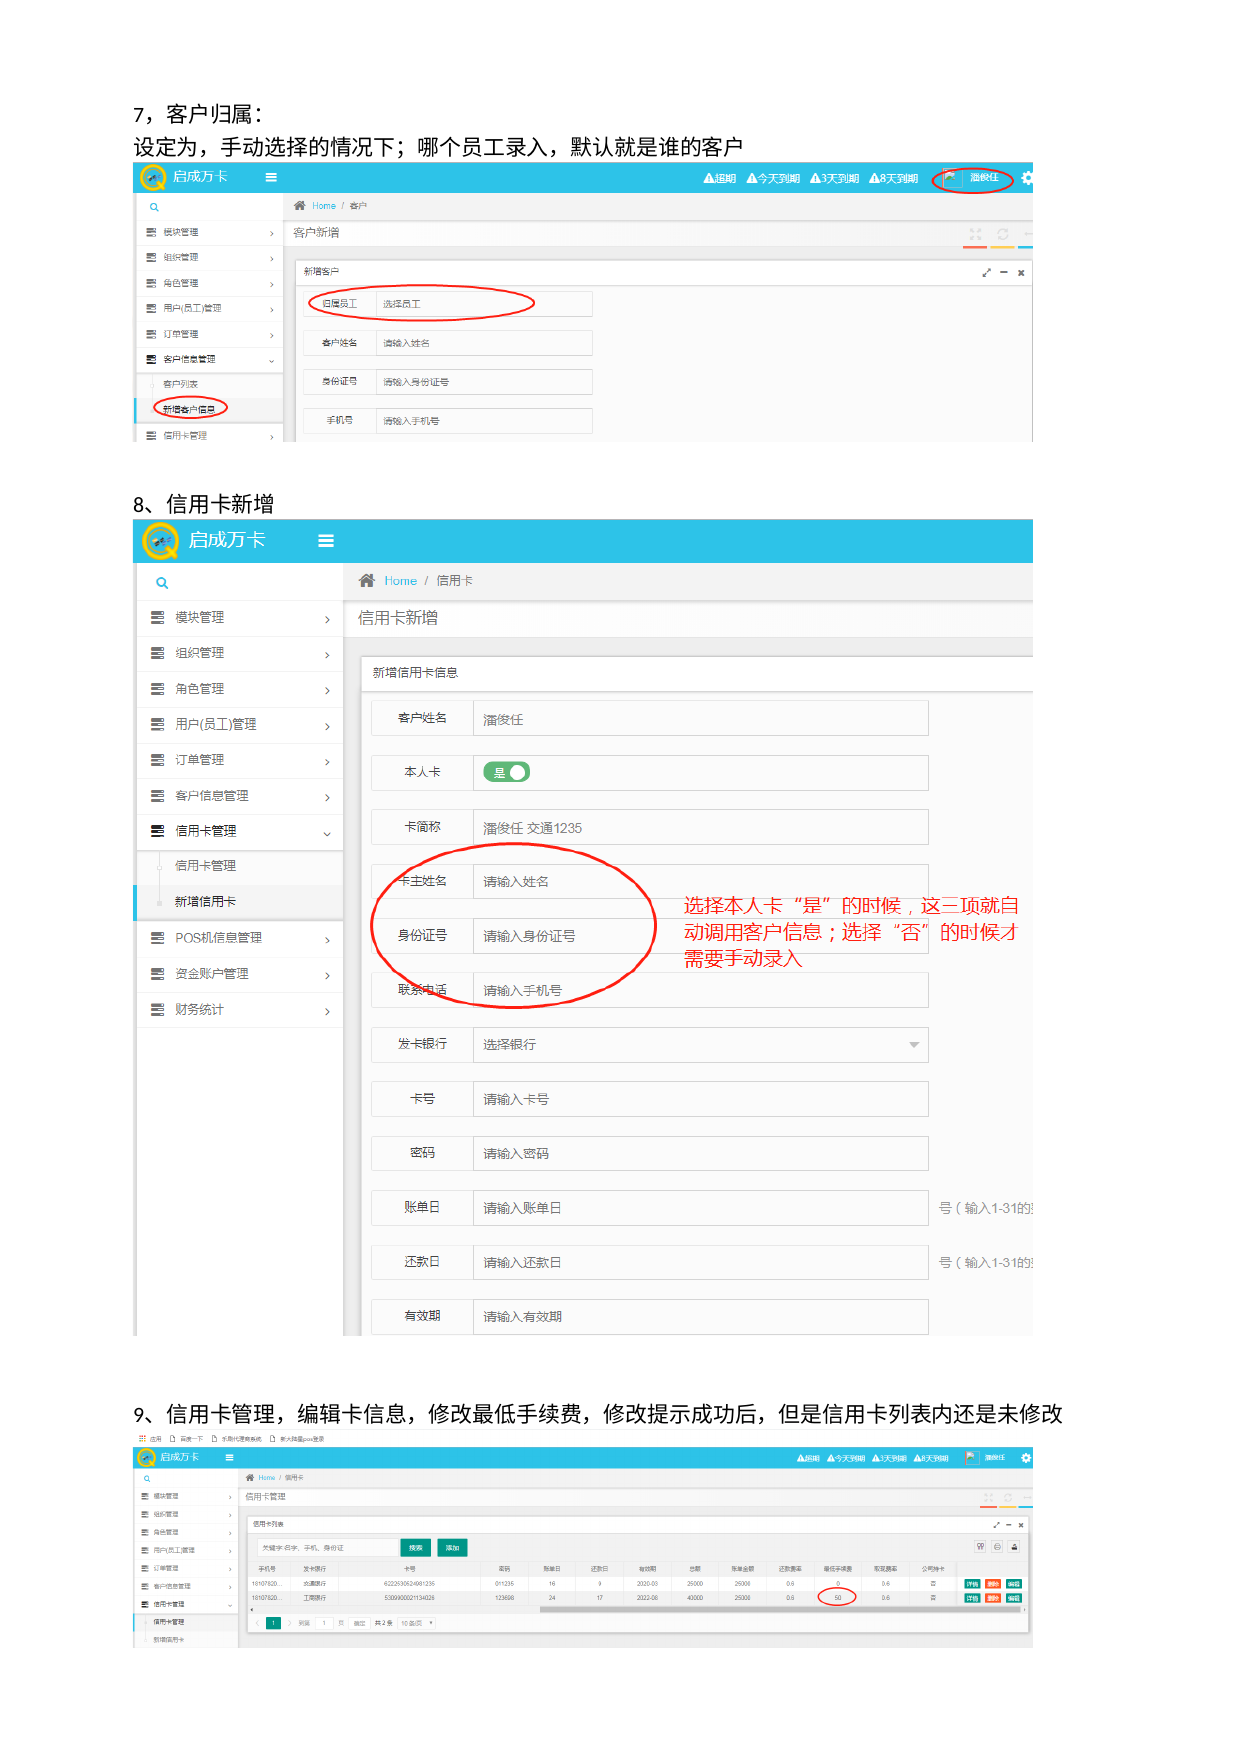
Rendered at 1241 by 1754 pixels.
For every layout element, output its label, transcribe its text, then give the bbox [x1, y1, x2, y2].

text 7，客户归属： [133, 97, 1107, 129]
text 9、信用卡管理，编辑卡信息，修改最低手续费，修改提示成功后，但是信用卡列表内还是未修改 [133, 1397, 1107, 1429]
picture [132, 162, 1033, 442]
picture [132, 1429, 1033, 1648]
text 8、信用卡新增 [133, 487, 1107, 519]
picture [132, 519, 1033, 1336]
